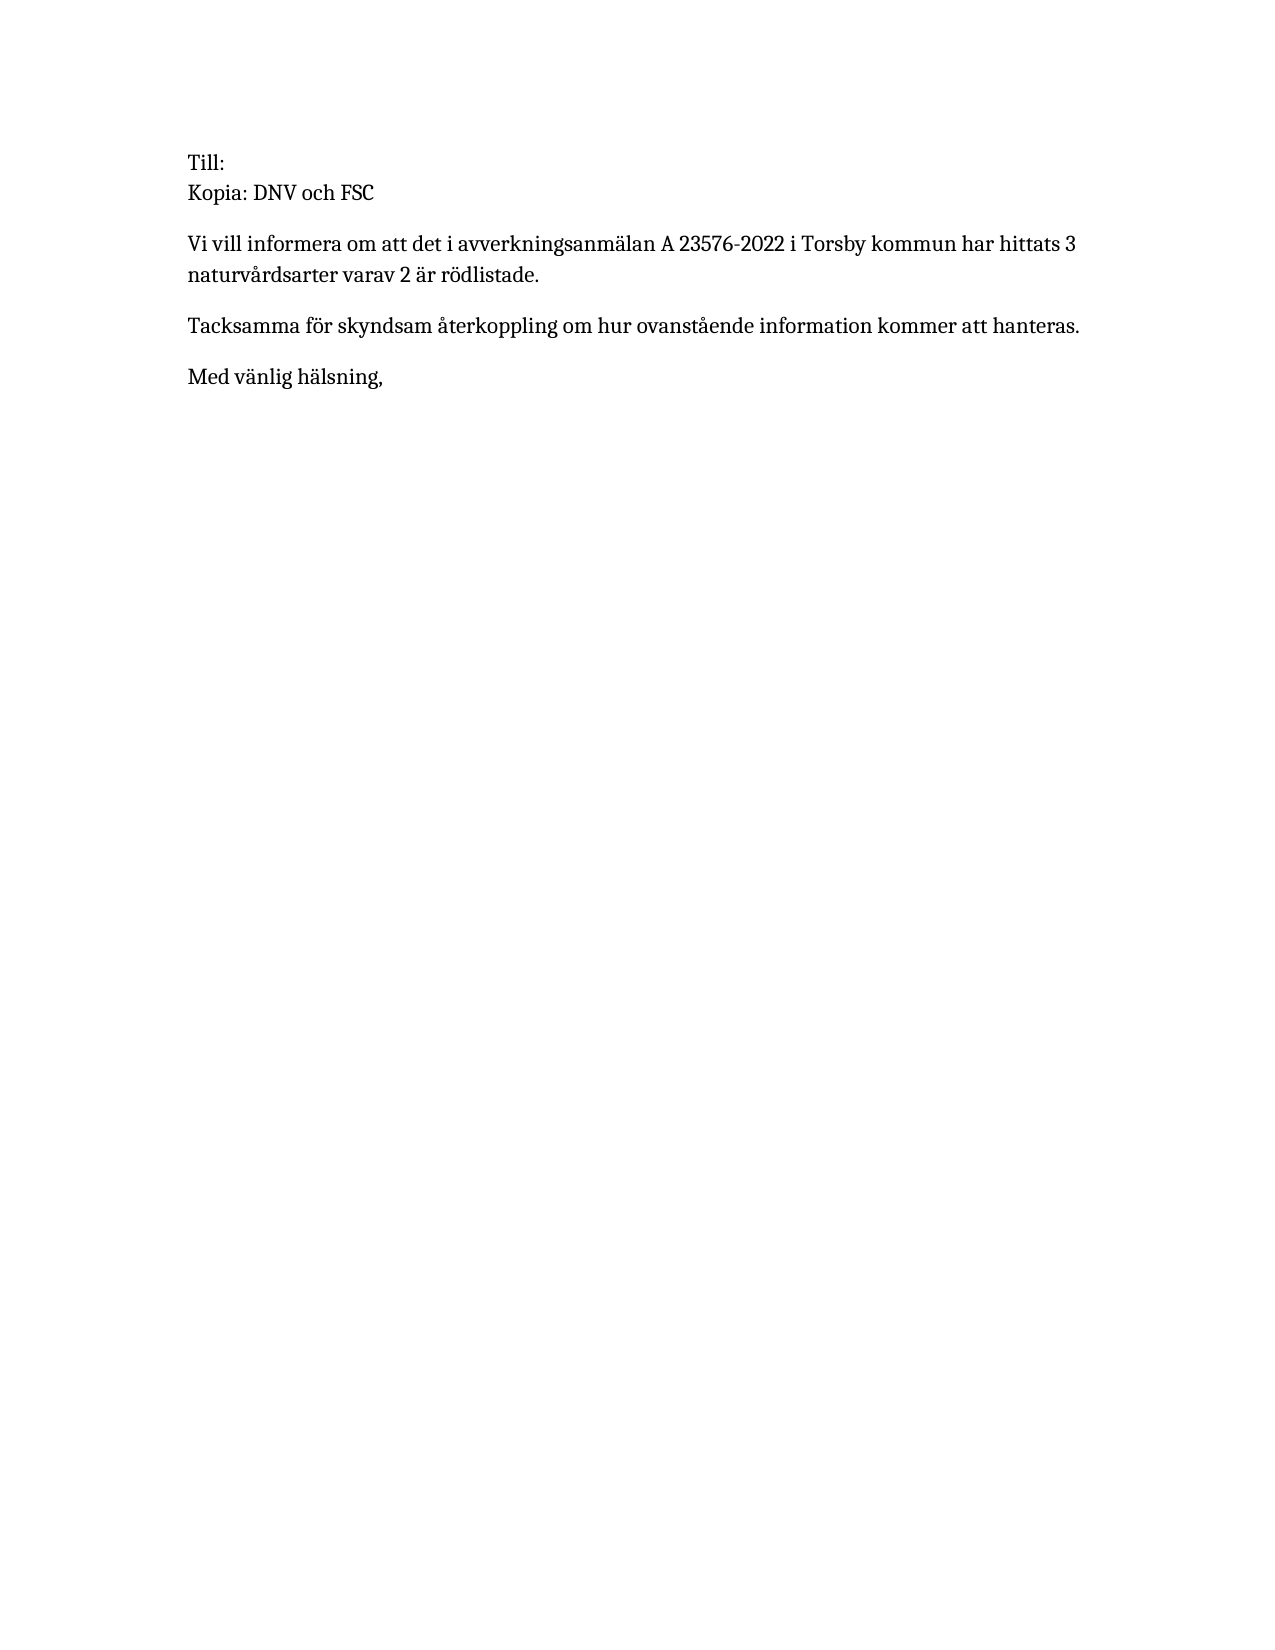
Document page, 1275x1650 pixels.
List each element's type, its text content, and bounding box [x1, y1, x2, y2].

text Tacksamma för skyndsam återkoppling om hur ovanstående information kommer att hanteras. [187, 312, 1087, 339]
text Till: Kopia: DNV och FSC [187, 150, 1087, 207]
text Vi vill informera om att det i avverkningsanmälan A 23576-2022 i Torsby kommun har hittats 3 naturvårdsarter varav 2 är rödlistade. [187, 231, 1087, 288]
text Med vänlig hälsning, [187, 363, 1087, 420]
